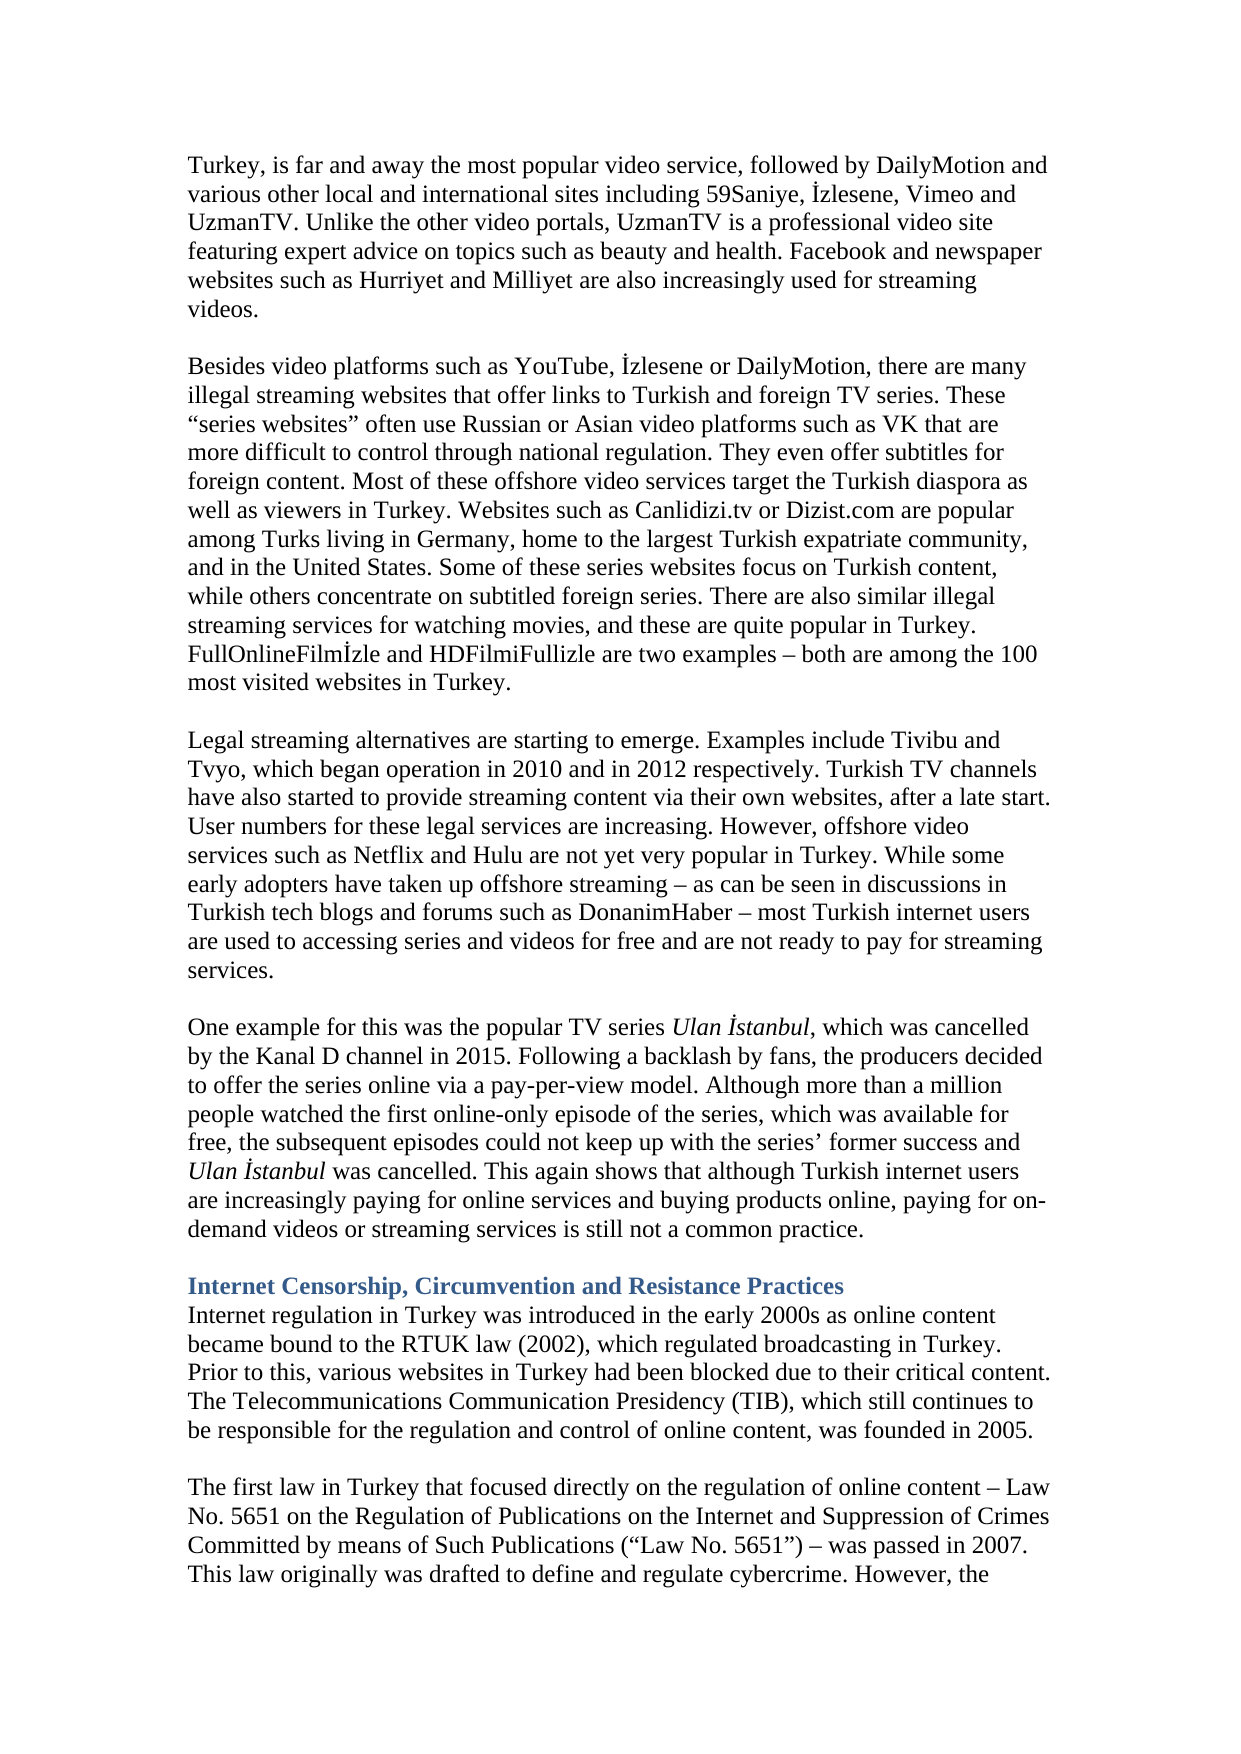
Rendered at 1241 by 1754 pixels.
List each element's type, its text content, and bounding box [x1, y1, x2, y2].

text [187, 150, 1053, 322]
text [187, 1472, 1053, 1587]
text Legal streaming alternatives are starting to emerge. Examples include Tivibu and Tvyo, which began operation in 2010 and in 2012 respectively. Turkish TV channels have also started to provide streaming content via their own websites, after a late start. User numbers for these legal services are increasing. However, offshore video services such as Netflix and Hulu are not yet very popular in Turkey. While some early adopters have taken up offshore streaming – as can be seen in discussions in Turkish tech blogs and forums such as DonanimHaber – most Turkish internet users are used to accessing series and videos for free and are not ready to pay for streaming services. [187, 725, 1053, 984]
text Besides video platforms such as YouTube, İzlesene or DailyMotion, there are many illegal streaming websites that offer links to Turkish and foreign TV series. These “series websites” often use Russian or Asian video platforms such as VK that are more difficult to control through national regulation. They even offer subtitles for foreign content. Most of these offshore video services target the Turkish diaspora as well as viewers in Turkey. Websites such as Canlidizi.tv or Dizist.com are popular among Turks living in Germany, home to the largest Turkish expatriate community, and in the United States. Some of these series websites focus on Turkish content, while others concentrate on subtitled foreign series. There are also similar illegal streaming services for watching movies, and these are quite popular in Turkey. FullOnlineFilmİzle and HDFilmiFullizle are two examples – both are among the 100 most visited websites in Turkey. [187, 351, 1053, 696]
text One example for this was the popular TV series Ulan İstanbul, which was cancelled by the Kanal D channel in 2015. Following a backlash by fans, the producers decided to offer the series online via a pay-per-view model. Although more than a million people watched the first online-only episode of the series, which was available for free, the subsequent episodes could not keep up with the series’ former success and Ulan İstanbul was cancelled. This again shows that although Turkish internet users are increasingly paying for online services and buying products online, paying for on-demand videos or streaming services is still not a common practice. [187, 1012, 1053, 1242]
subtitle Internet Censorship, Circumvention and Resistance Practices [187, 1271, 1053, 1300]
text Internet regulation in Turkey was introduced in the early 2000s as online content became bound to the RTUK law (2002), which regulated broadcasting in Turkey. Prior to this, various websites in Turkey had been blocked due to their critical content. The Telecommunications Communication Presidency (TIB), which still continues to be responsible for the regulation and control of online content, was founded in 2005. [187, 1300, 1053, 1444]
